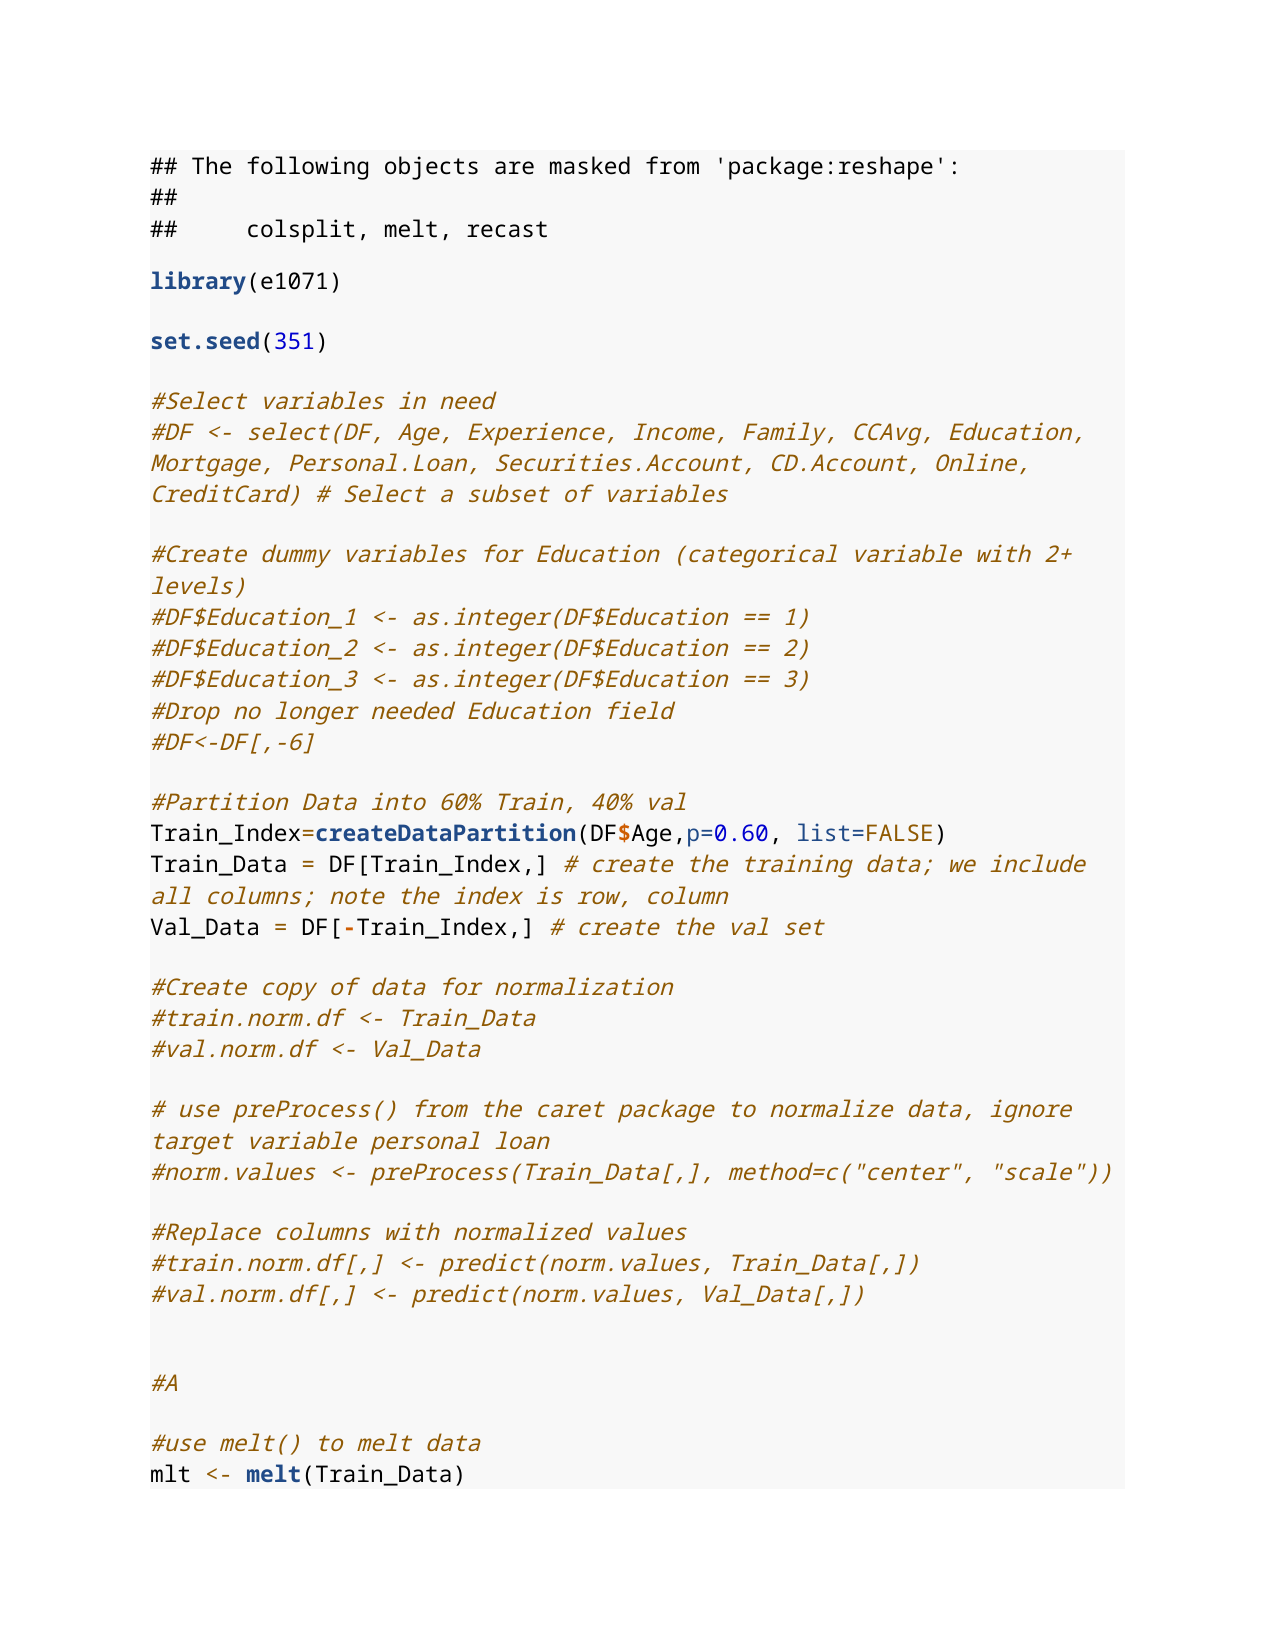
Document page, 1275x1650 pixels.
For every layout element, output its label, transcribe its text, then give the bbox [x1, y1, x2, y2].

text library(e1071) set.seed(351) #Select variables in need #DF <- select(DF, Age, Experience, Income, Family, CCAvg, Education, Mortgage, Personal.Loan, Securities.Account, CD.Account, Online, CreditCard) # Select a subset of variables #Create dummy variables for Education (categorical variable with 2+ levels) #DF$Education_1 <- as.integer(DF$Education == 1) #DF$Education_2 <- as.integer(DF$Education == 2) #DF$Education_3 <- as.integer(DF$Education == 3) #Drop no longer needed Education field #DF<-DF[,-6] #Partition Data into 60% Train, 40% val Train_Index=createDataPartition(DF$Age,p=0.60, list=FALSE) Train_Data = DF[Train_Index,] # create the training data; we include all columns; note the index is row, column Val_Data = DF[-Train_Index,] # create the val set #Create copy of data for normalization #train.norm.df <- Train_Data #val.norm.df <- Val_Data # use preProcess() from the caret package to normalize data, ignore target variable personal loan #norm.values <- preProcess(Train_Data[,], method=c("center", "scale")) #Replace columns with normalized values #train.norm.df[,] <- predict(norm.values, Train_Data[,]) #val.norm.df[,] <- predict(norm.values, Val_Data[,]) #A #use melt() to melt data mlt <- melt(Train_Data) [150, 264, 1125, 1489]
text ## The following objects are masked from 'package:reshape': ## ## colsplit, melt, recast [150, 150, 1125, 244]
